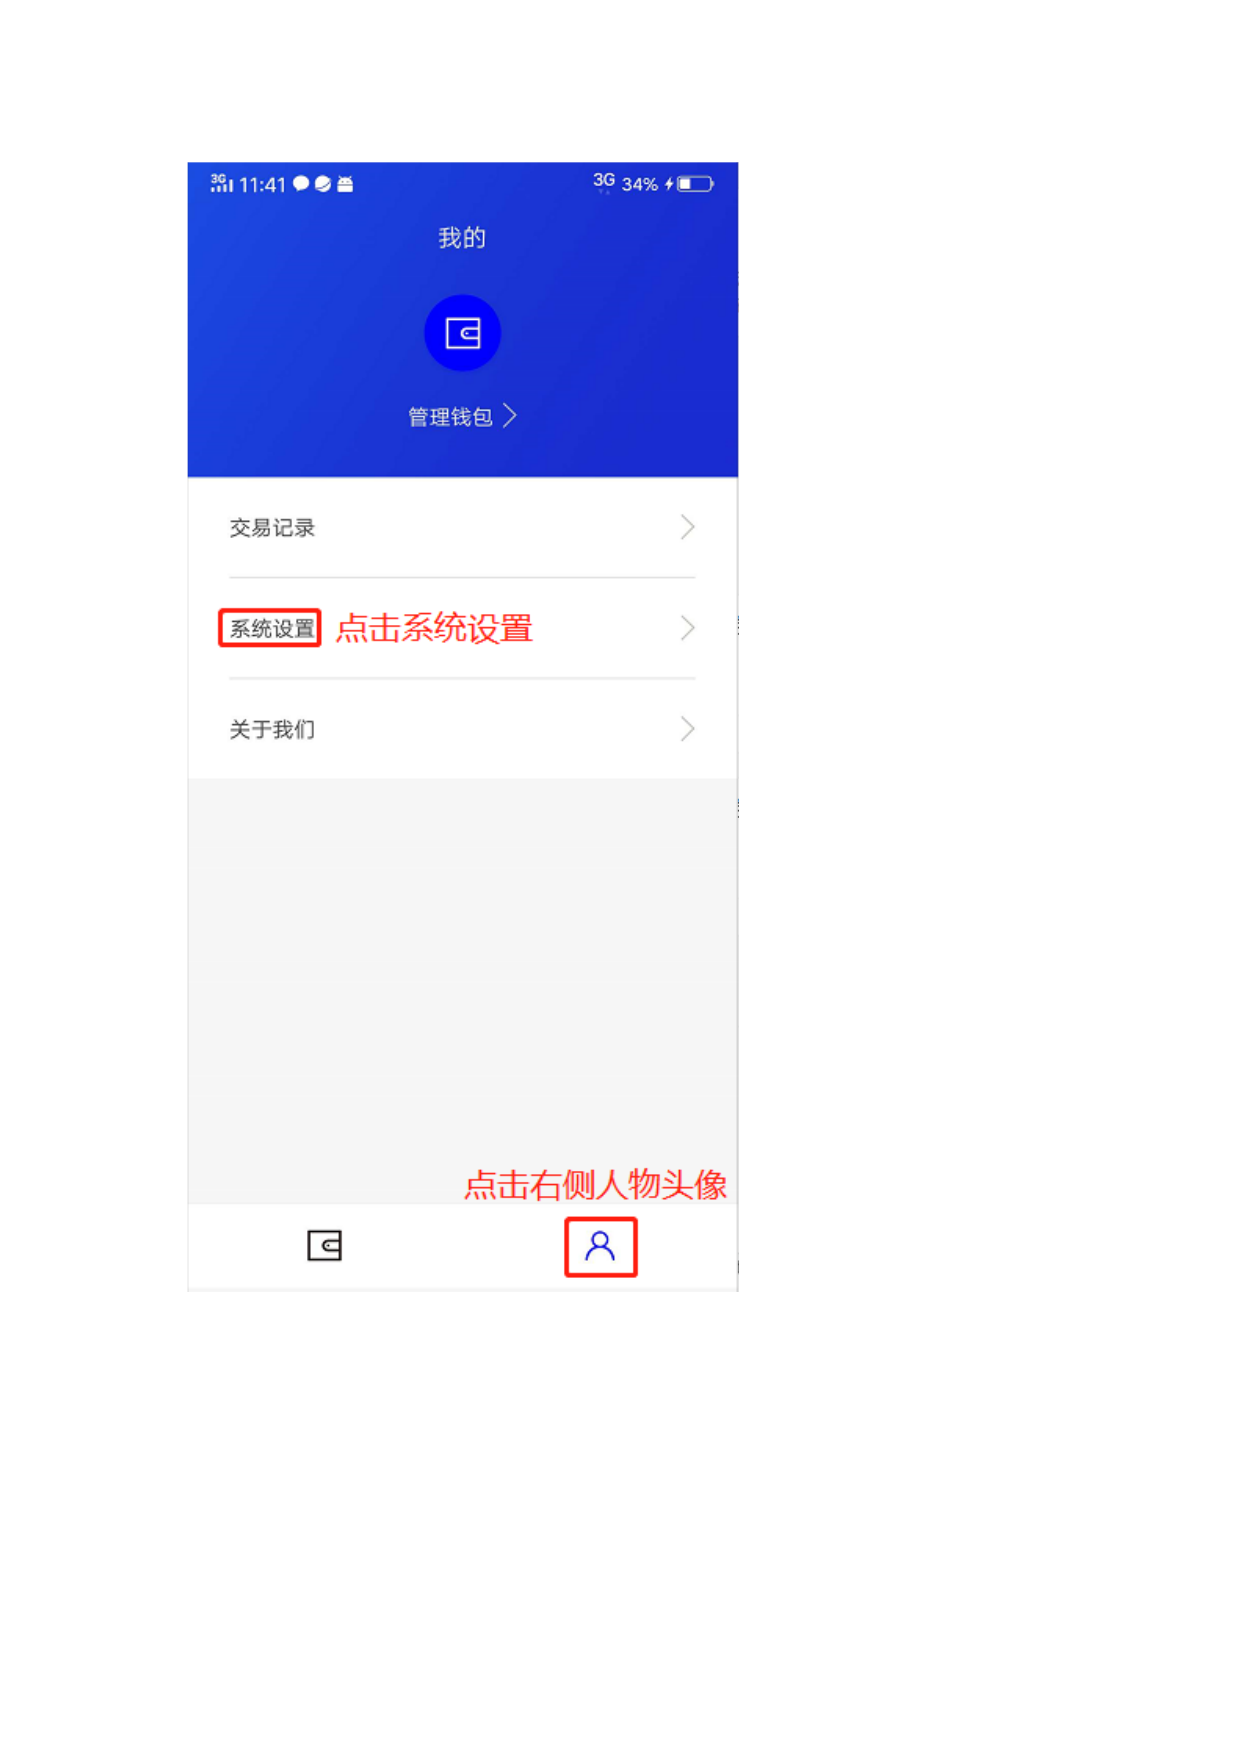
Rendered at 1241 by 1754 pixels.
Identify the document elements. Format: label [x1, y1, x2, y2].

picture [187, 162, 739, 1292]
